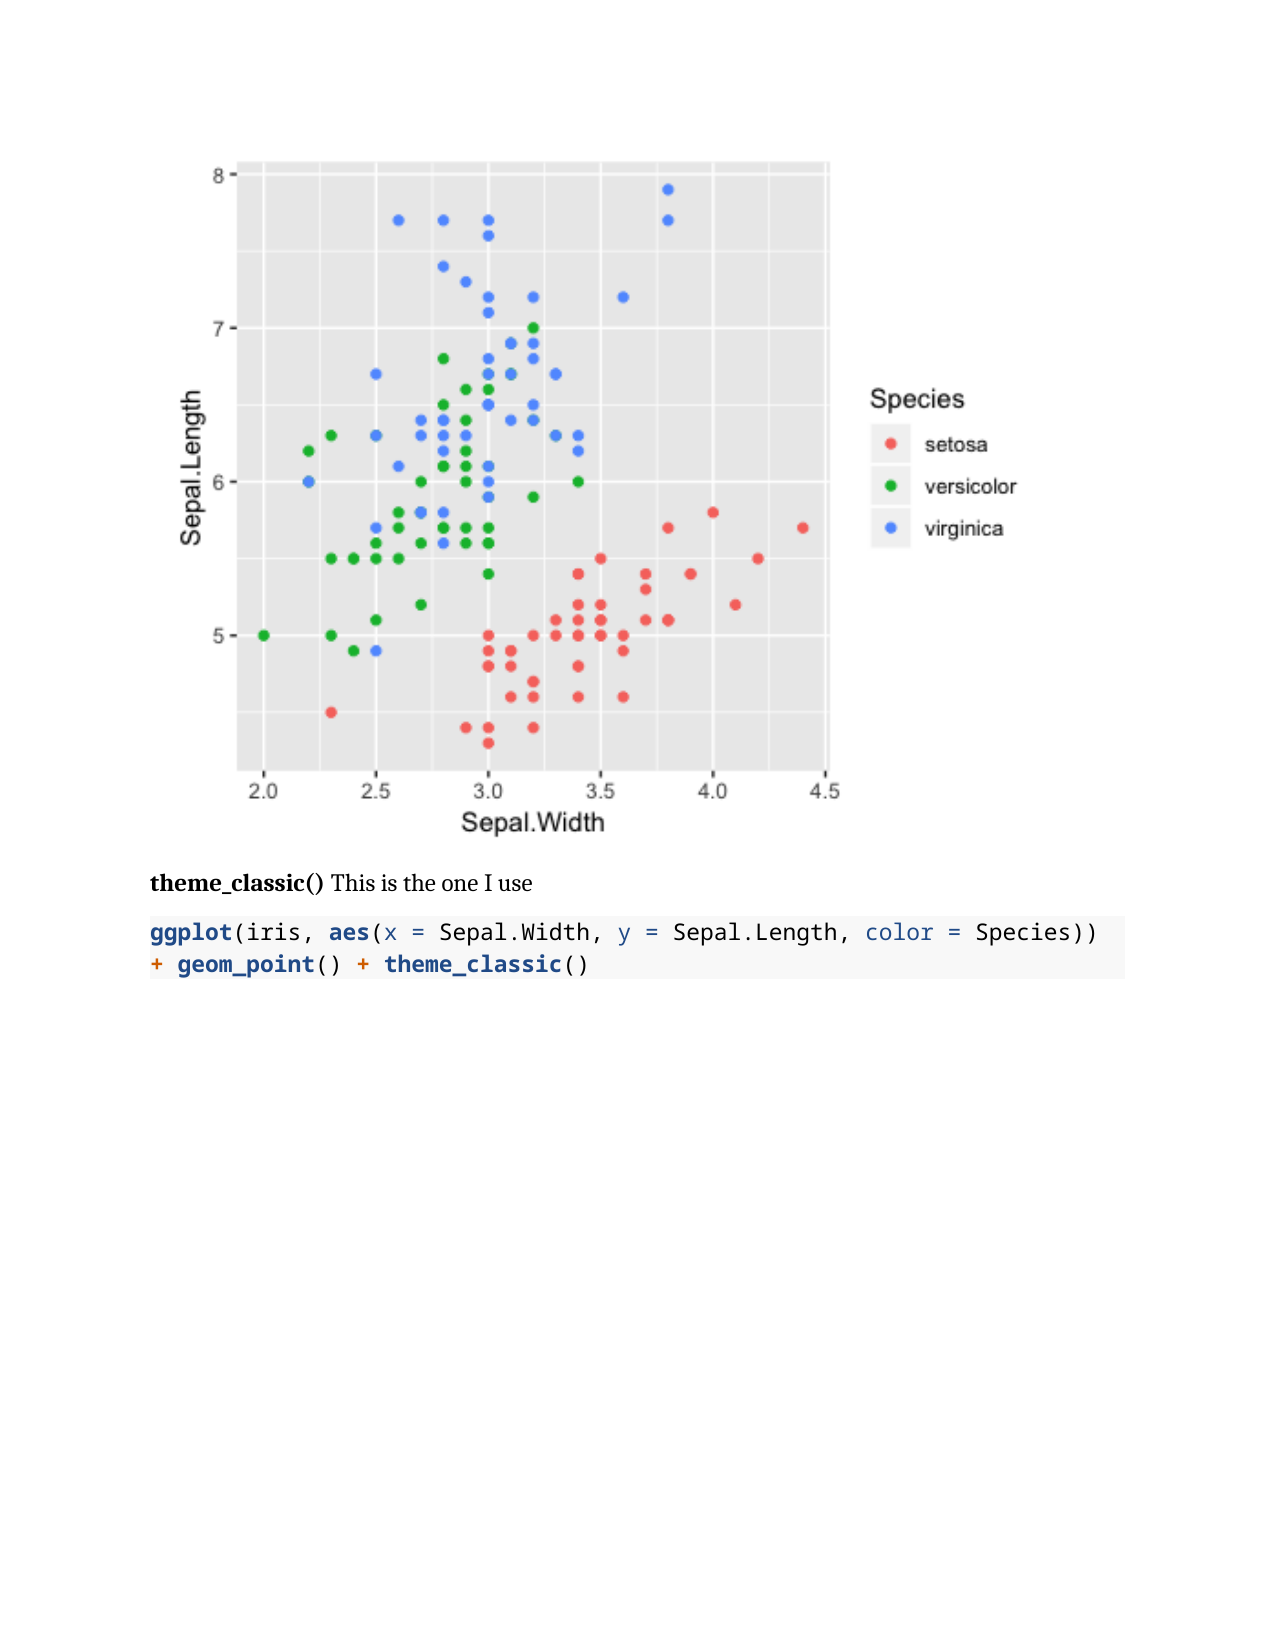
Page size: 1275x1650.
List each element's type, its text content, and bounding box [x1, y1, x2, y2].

text ggplot(iris, aes(x = Sepal.Width, y = Sepal.Length, color = Species)) + geom_point() + theme_classic() [150, 916, 1125, 979]
text theme_classic() This is the one I use [150, 869, 1125, 897]
picture [168, 150, 1044, 850]
